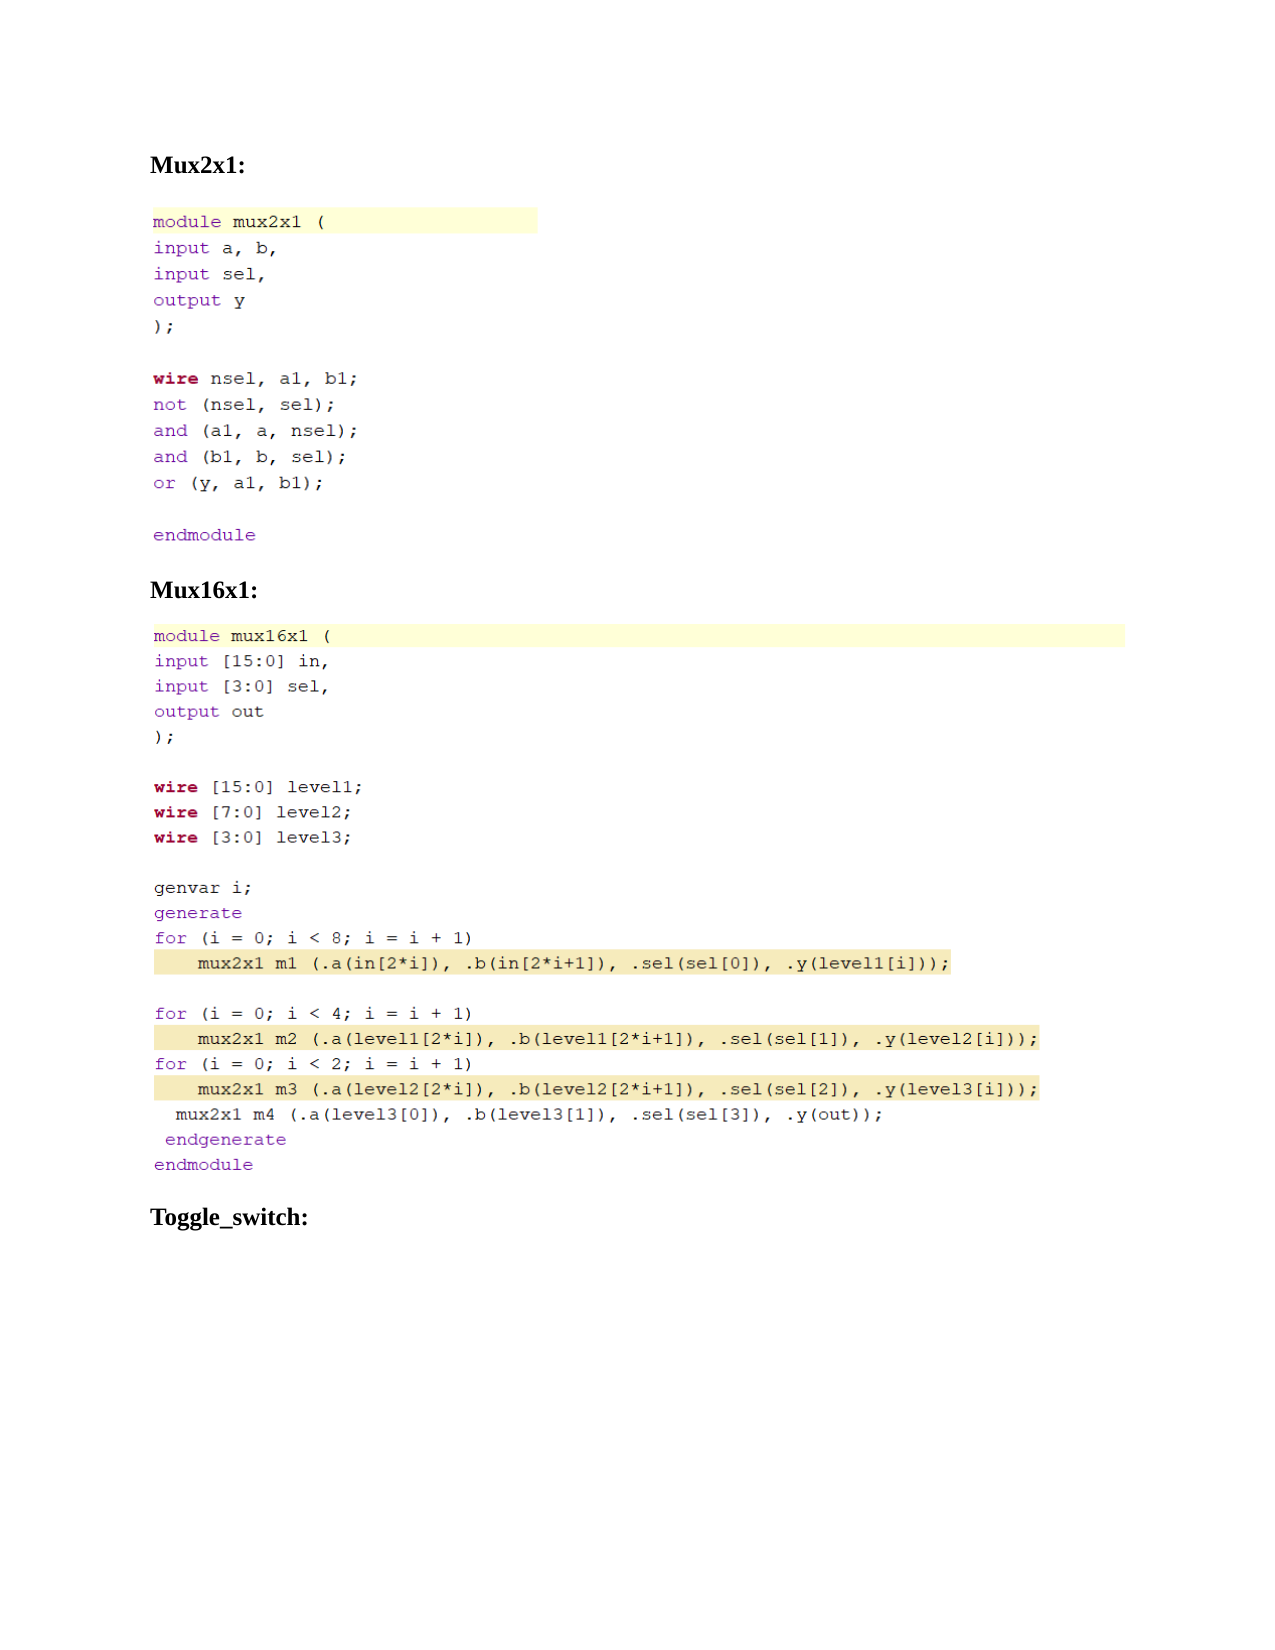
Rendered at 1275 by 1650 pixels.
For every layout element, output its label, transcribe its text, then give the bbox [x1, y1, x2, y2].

text Mux16x1: [150, 575, 1125, 604]
text Toggle_switch: [150, 1202, 1125, 1230]
picture [150, 624, 1125, 1181]
text Mux2x1: [150, 150, 1125, 179]
picture [150, 199, 538, 554]
